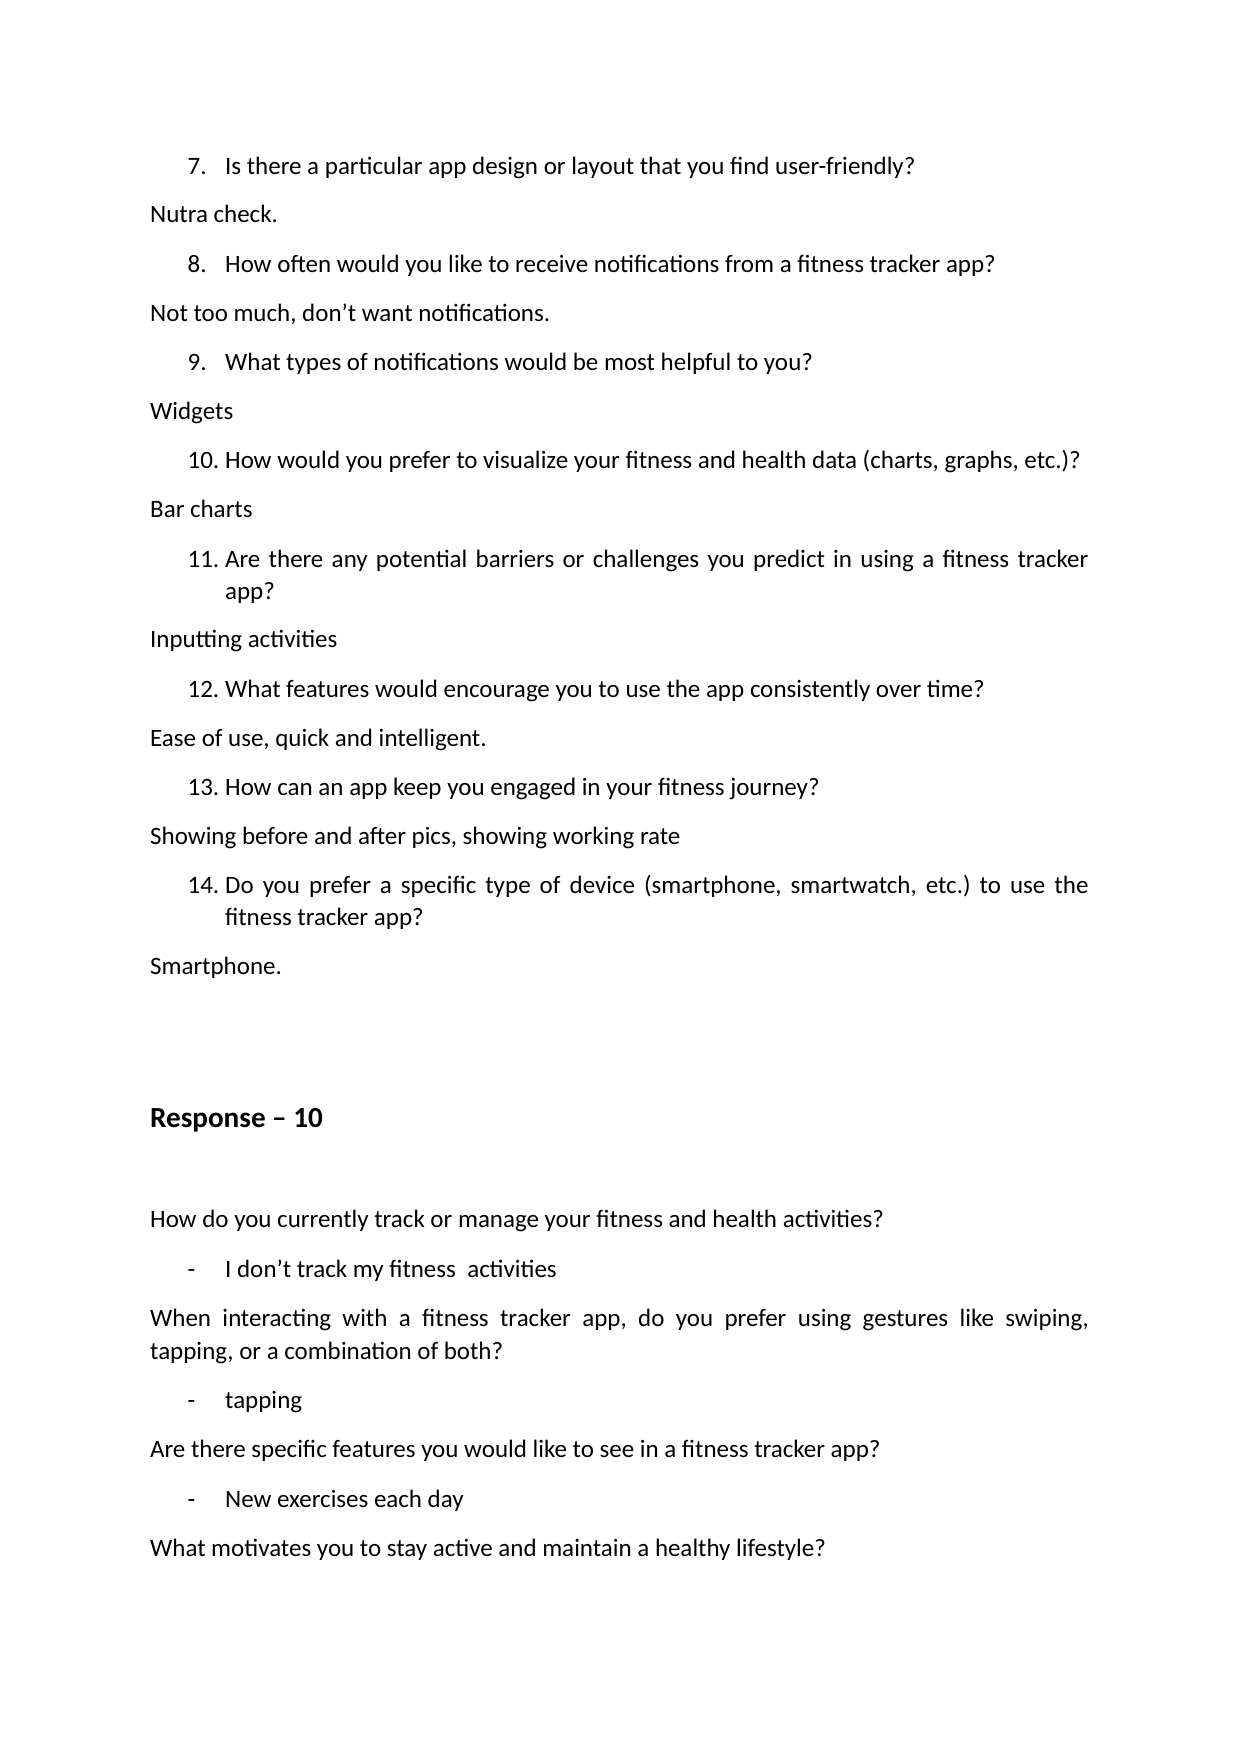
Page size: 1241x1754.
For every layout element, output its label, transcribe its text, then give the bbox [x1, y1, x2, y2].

text Are there specific features you would like to see in a fitness tracker app? [150, 1434, 1090, 1464]
list Do you prefer a specific type of device (smartphone, smartwatch, etc.) to use the fitness tracker app? [187, 869, 1090, 932]
list Is there a particular app design or layout that you find user-friendly? [187, 150, 1090, 181]
text Smartphone. [150, 950, 1090, 981]
list New exercises each day [187, 1483, 1090, 1514]
list What types of notifications would be most helpful to you? [187, 346, 1090, 377]
text How do you currently track or manage your fitness and health activities? [150, 1204, 1090, 1234]
list How can an app keep you engaged in your fitness journey? [187, 771, 1090, 802]
text Inputting activities [150, 623, 1090, 654]
list What features would encourage you to use the app consistently over time? [187, 673, 1090, 704]
text Showing before and after pics, showing working rate [150, 820, 1090, 851]
list Are there any potential barriers or challenges you predict in using a fitness tracker app? [187, 543, 1090, 605]
text Ease of use, quick and intelligent. [150, 722, 1090, 752]
list How would you prefer to visualize your fitness and health data (charts, graphs, etc.)? [187, 445, 1090, 475]
text Not too much, don’t want notifications. [150, 297, 1090, 327]
list How often would you like to receive notifications from a fitness tracker app? [187, 248, 1090, 279]
text Response – 10 [150, 1099, 1090, 1134]
text What motivates you to stay active and maintain a healthy lifestyle? [150, 1532, 1090, 1563]
text Bar charts [150, 493, 1090, 524]
text When interacting with a fitness tracker app, do you prefer using gestures like swiping, tapping, or a combination of both? [150, 1302, 1090, 1366]
list I don’t track my fitness activities [187, 1253, 1090, 1284]
text Nutra check. [150, 199, 1090, 229]
list tapping [187, 1385, 1090, 1415]
text Widgets [150, 395, 1090, 426]
